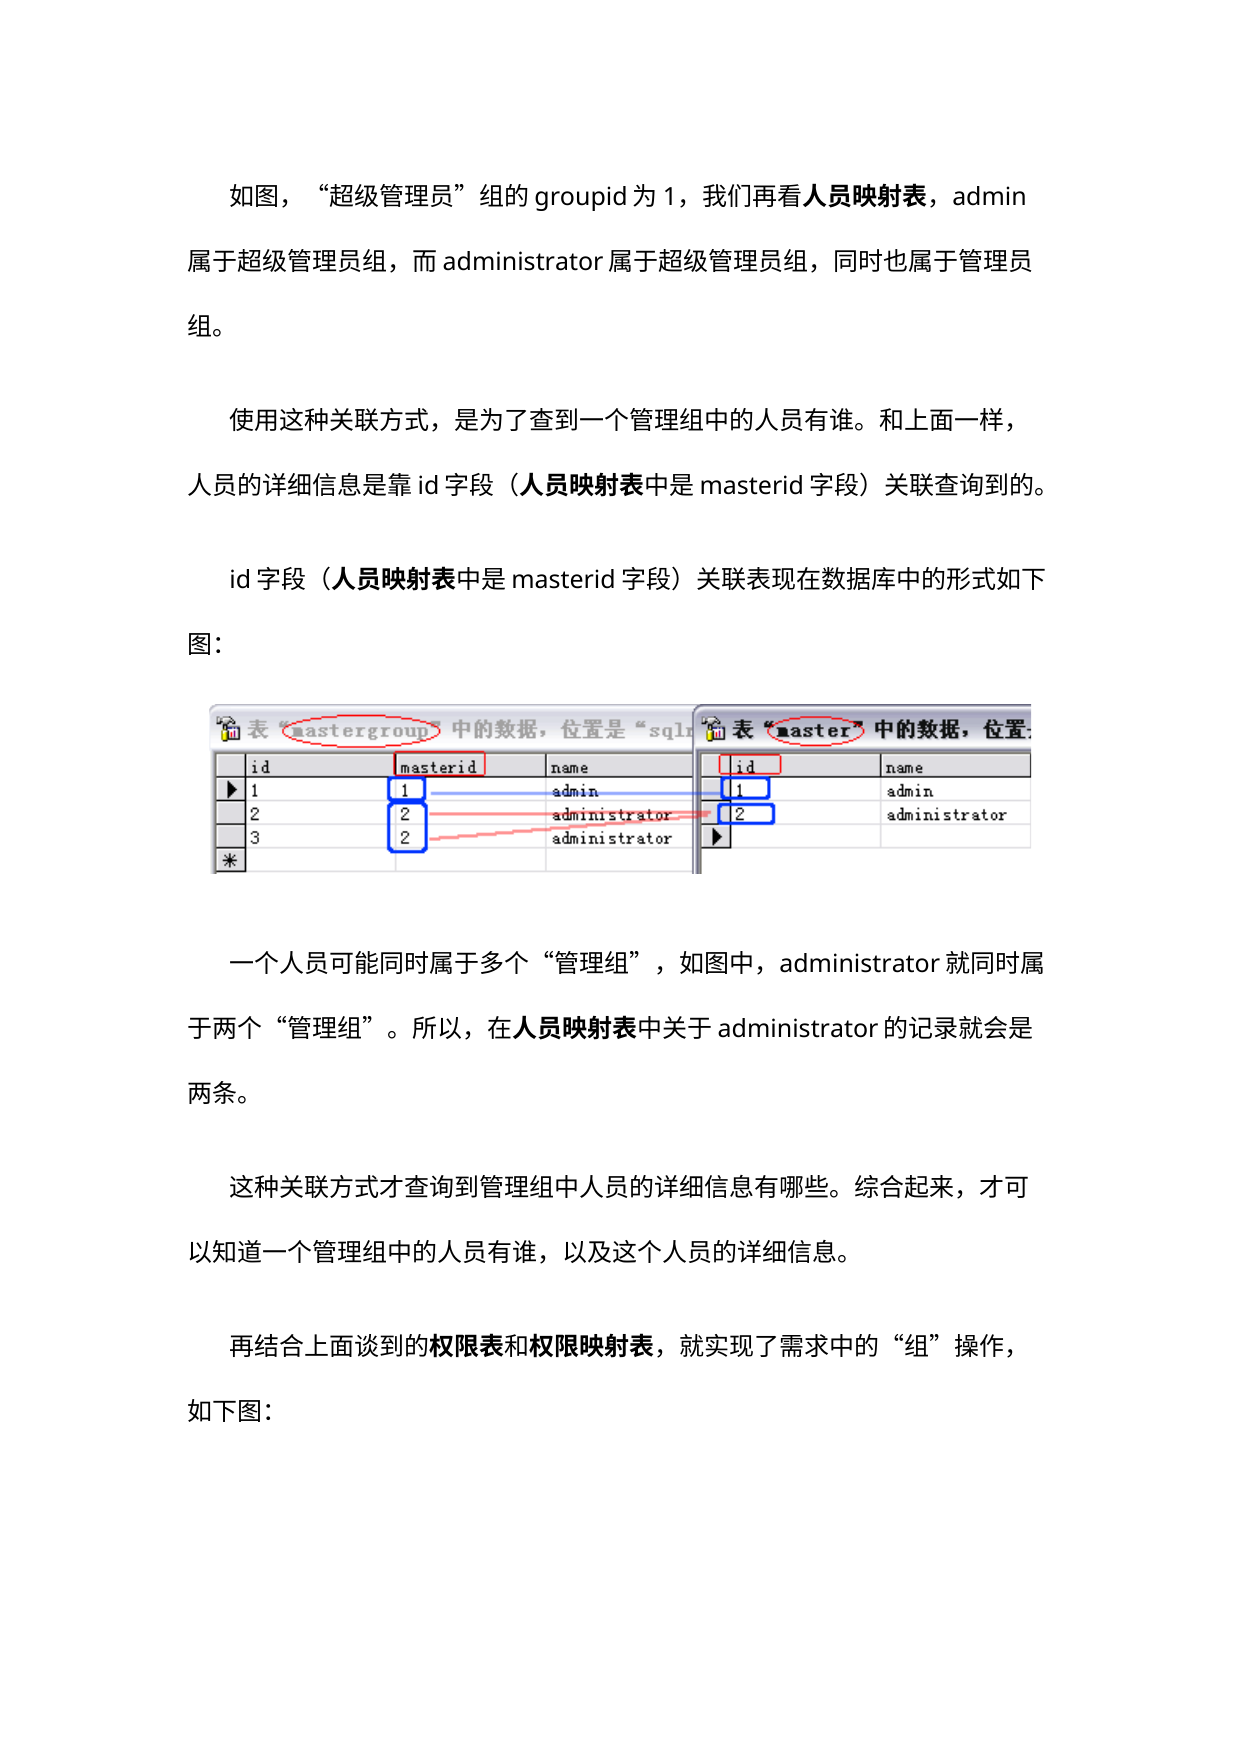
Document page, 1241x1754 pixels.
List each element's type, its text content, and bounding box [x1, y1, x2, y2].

text 如图，“超级管理员”组的groupid为1，我们再看人员映射表，admin属于超级管理员组，而administrator属于超级管理员组，同时也属于管理员组。 [187, 162, 1053, 357]
picture [209, 704, 1032, 874]
text id字段（人员映射表中是masterid字段）关联表现在数据库中的形式如下图： [187, 545, 1053, 675]
text 再结合上面谈到的权限表和权限映射表，就实现了需求中的“组”操作，如下图： [187, 1312, 1053, 1442]
text 使用这种关联方式，是为了查到一个管理组中的人员有谁。和上面一样，人员的详细信息是靠id字段（人员映射表中是masterid字段）关联查询到的。 [187, 386, 1053, 516]
text 这种关联方式才查询到管理组中人员的详细信息有哪些。综合起来，才可以知道一个管理组中的人员有谁，以及这个人员的详细信息。 [187, 1153, 1053, 1283]
text 一个人员可能同时属于多个“管理组”，如图中，administrator就同时属于两个“管理组”。所以，在人员映射表中关于administrator的记录就会是两条。 [187, 929, 1053, 1124]
